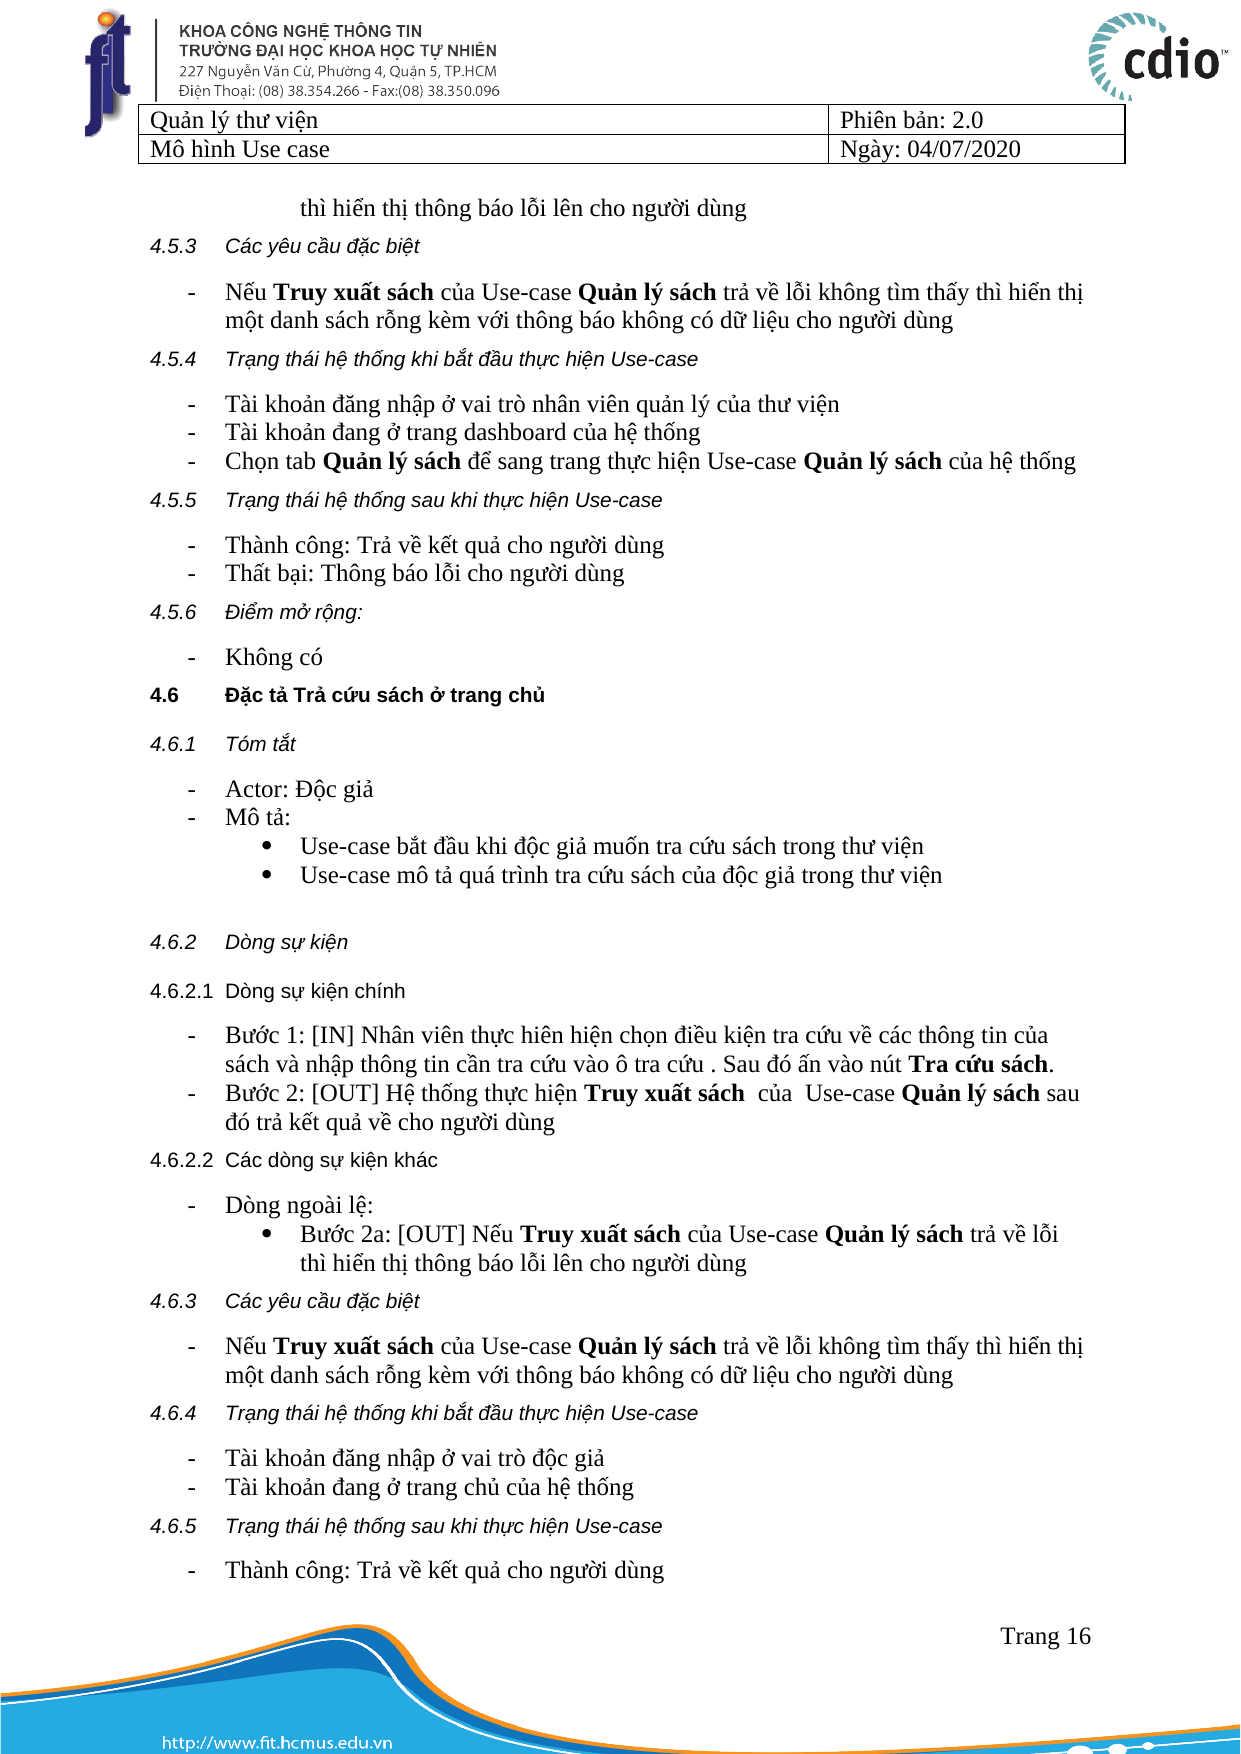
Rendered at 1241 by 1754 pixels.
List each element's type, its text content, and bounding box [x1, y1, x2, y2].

subtitle Các yêu cầu đặc biệt [150, 234, 1090, 258]
list Thất bại: Thông báo lỗi cho người dùng [187, 558, 1090, 587]
subtitle Các yêu cầu đặc biệt [150, 1289, 1090, 1313]
subtitle Các dòng sự kiện khác [150, 1148, 1090, 1172]
subtitle Trạng thái hệ thống khi bắt đầu thực hiện Use-case [150, 347, 1090, 371]
subtitle Đặc tả Trả cứu sách ở trang chủ [150, 683, 1090, 707]
list Không có [187, 642, 1090, 671]
picture [61, 1, 1241, 161]
list Tài khoản đăng nhập ở vai trò nhân viên quản lý của thư viện [187, 389, 1090, 417]
list Dòng ngoài lệ: [187, 1190, 1090, 1219]
list Mô tả: [187, 802, 1090, 831]
list Nếu Truy xuất sách của Use-case Quản lý sách trả về lỗi không tìm thấy thì hiển thị một danh sách rỗng kèm với thông báo không có dữ liệu cho người dùng [187, 1331, 1090, 1389]
list Bước 2a: [OUT] Nếu Truy xuất sách của Use-case Quản lý sách trả về lỗi thì hiển thị thông báo lỗi lên cho người dùng [262, 193, 1090, 222]
picture [829, 135, 1124, 161]
list Actor: Độc giả [187, 774, 1090, 802]
list Tài khoản đăng nhập ở vai trò độc giả [187, 1443, 1090, 1472]
list Bước 2a: [OUT] Nếu Truy xuất sách của Use-case Quản lý sách trả về lỗi thì hiển thị thông báo lỗi lên cho người dùng [262, 1219, 1090, 1277]
picture [139, 105, 828, 134]
list Thành công: Trả về kết quả cho người dùng [187, 530, 1090, 558]
subtitle Trạng thái hệ thống sau khi thực hiện Use-case [150, 1513, 1090, 1537]
list Nếu Truy xuất sách của Use-case Quản lý sách trả về lỗi không tìm thấy thì hiển thị một danh sách rỗng kèm với thông báo không có dữ liệu cho người dùng [187, 277, 1090, 334]
list Bước 2: [OUT] Hệ thống thực hiện Truy xuất sách của Use-case Quản lý sách sau đó trả kết quả về cho người dùng [187, 1078, 1090, 1136]
subtitle Dòng sự kiện [150, 930, 1090, 954]
subtitle Trạng thái hệ thống khi bắt đầu thực hiện Use-case [150, 1401, 1090, 1425]
picture [139, 135, 828, 161]
picture [829, 105, 1124, 134]
subtitle Dòng sự kiện chính [150, 978, 1090, 1002]
subtitle Trạng thái hệ thống sau khi thực hiện Use-case [150, 487, 1090, 511]
list Use-case mô tả quá trình tra cứu sách của độc giả trong thư viện [262, 860, 1090, 889]
list Tài khoản đang ở trang chủ của hệ thống [187, 1472, 1090, 1501]
subtitle Điểm mở rộng: [150, 600, 1090, 624]
list Use-case bắt đầu khi độc giả muốn tra cứu sách trong thư viện [262, 831, 1090, 860]
list Tài khoản đang ở trang dashboard của hệ thống [187, 417, 1090, 446]
list Chọn tab Quản lý sách để sang trang thực hiện Use-case Quản lý sách của hệ thống [187, 446, 1090, 475]
picture [0, 1621, 1241, 1754]
list Bước 1: [IN] Nhân viên thực hiên hiện chọn điều kiện tra cứu về các thông tin của sách và nhập thông tin cần tra cứu vào ô tra cứu . Sau đó ấn vào nút Tra cứu sách. [187, 1021, 1090, 1078]
list Thành công: Trả về kết quả cho người dùng [187, 1556, 1090, 1584]
subtitle Tóm tắt [150, 732, 1090, 756]
